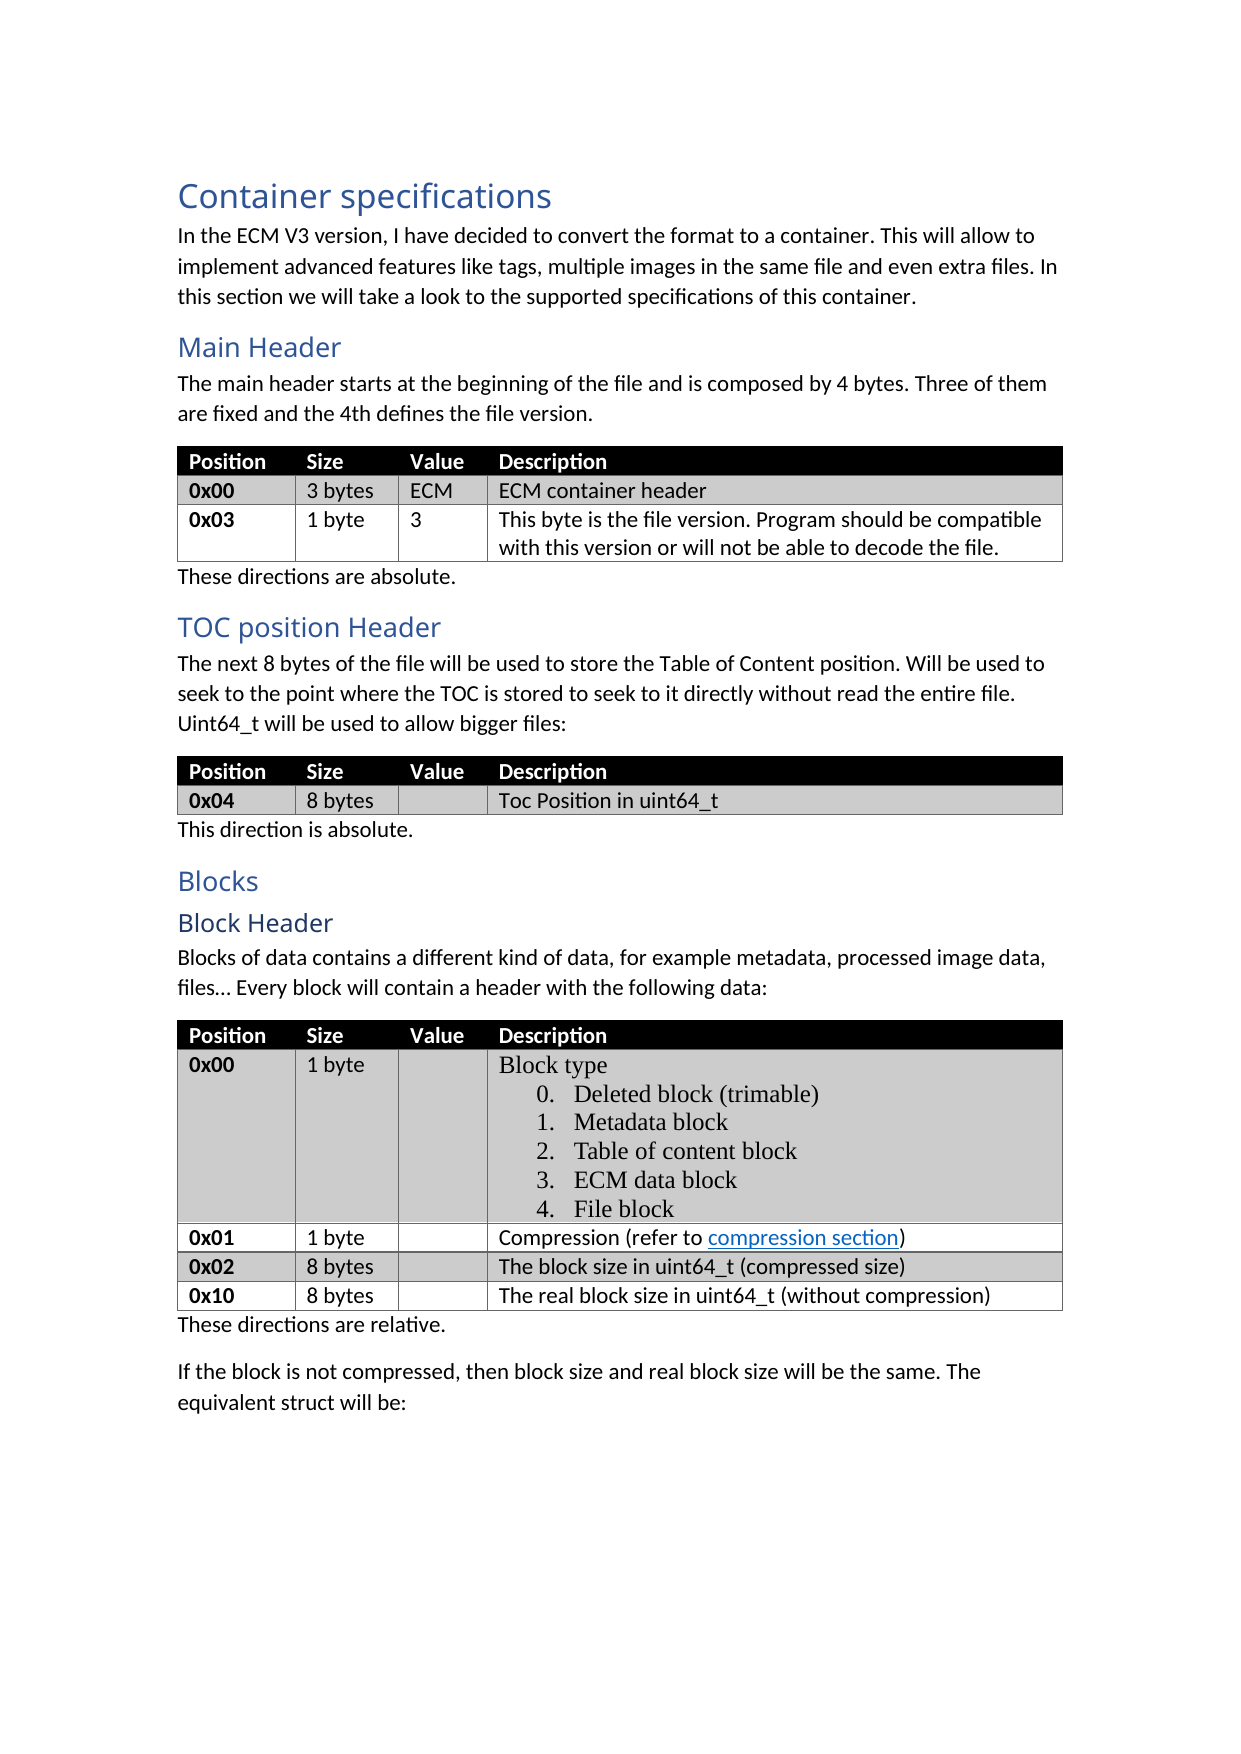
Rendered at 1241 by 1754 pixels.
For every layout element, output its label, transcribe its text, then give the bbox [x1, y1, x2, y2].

table_cell Compression (refer to compression section) [488, 1224, 1062, 1251]
table_header Size [296, 757, 398, 785]
table_header Value [399, 447, 487, 475]
text The next 8 bytes of the file will be used to store the Table of Content position. Will be used to seek to the point where the TOC is stored to seek to it directly without read the entire file. Uint64_t will be used to allow bigger files: [177, 649, 1063, 737]
subtitle Container specifications [177, 173, 1063, 218]
table_cell 0x04 [178, 786, 295, 814]
table_header Description [488, 1021, 1062, 1049]
table_header Value [399, 1021, 487, 1049]
table_cell 0x01 [178, 1224, 295, 1251]
table_cell 8 bytes [296, 786, 398, 814]
table_header Position [178, 1021, 295, 1049]
table_cell 1 byte [296, 505, 398, 561]
table_cell 0x00 [178, 476, 295, 504]
text These directions are relative. [177, 1311, 1063, 1339]
subtitle Main Header [177, 329, 1063, 366]
table_cell [399, 1282, 487, 1309]
table_cell 0x10 [178, 1282, 295, 1309]
table_header Position [178, 757, 295, 785]
table_cell [399, 1253, 487, 1281]
table_cell The real block size in uint64_t (without compression) [488, 1282, 1062, 1309]
text If the block is not compressed, then block size and real block size will be the same. The equivalent struct will be: [177, 1357, 1063, 1416]
text Blocks of data contains a different kind of data, for example metadata, processed image data, files… Every block will contain a header with the following data: [177, 943, 1063, 1001]
table_cell 3 bytes [296, 476, 398, 504]
text This direction is absolute. [177, 815, 1063, 843]
subtitle TOC position Header [177, 609, 1063, 646]
table_cell [399, 1224, 487, 1251]
table_header Size [296, 1021, 398, 1049]
text In the ECM V3 version, I have decided to convert the format to a container. This will allow to implement advanced features like tags, multiple images in the same file and even extra files. In this section we will take a look to the supported specifications of this container. [177, 222, 1063, 310]
text The main header starts at the beginning of the file and is composed by 4 bytes. Three of them are fixed and the 4th defines the file version. [177, 369, 1063, 427]
table_cell The block size in uint64_t (compressed size) [488, 1253, 1062, 1281]
table_cell 0x00 [178, 1050, 295, 1222]
table_cell Toc Position in uint64_t [488, 786, 1062, 814]
table_header Description [488, 757, 1062, 785]
table_cell Block type Deleted block (trimable) Metadata block Table of content block ECM data block File block [488, 1050, 1062, 1222]
table_cell ECM container header [488, 476, 1062, 504]
table_header Size [296, 447, 398, 475]
text These directions are absolute. [177, 562, 1063, 590]
table_cell This byte is the file version. Program should be compatible with this version or will not be able to decode the file. [488, 505, 1062, 561]
table_cell 1 byte [296, 1224, 398, 1251]
table_cell ECM [399, 476, 487, 504]
table_cell 8 bytes [296, 1253, 398, 1281]
table_header Position [178, 447, 295, 475]
subtitle Blocks [177, 862, 1063, 899]
table_cell 0x03 [178, 505, 295, 561]
table_cell 8 bytes [296, 1282, 398, 1309]
table_cell [399, 1050, 487, 1222]
subtitle Block Header [177, 906, 1063, 940]
table_cell [399, 786, 487, 814]
table_cell 1 byte [296, 1050, 398, 1222]
table_header Description [488, 447, 1062, 475]
table_header Value [399, 757, 487, 785]
table_cell 3 [399, 505, 487, 561]
table_cell 0x02 [178, 1253, 295, 1281]
